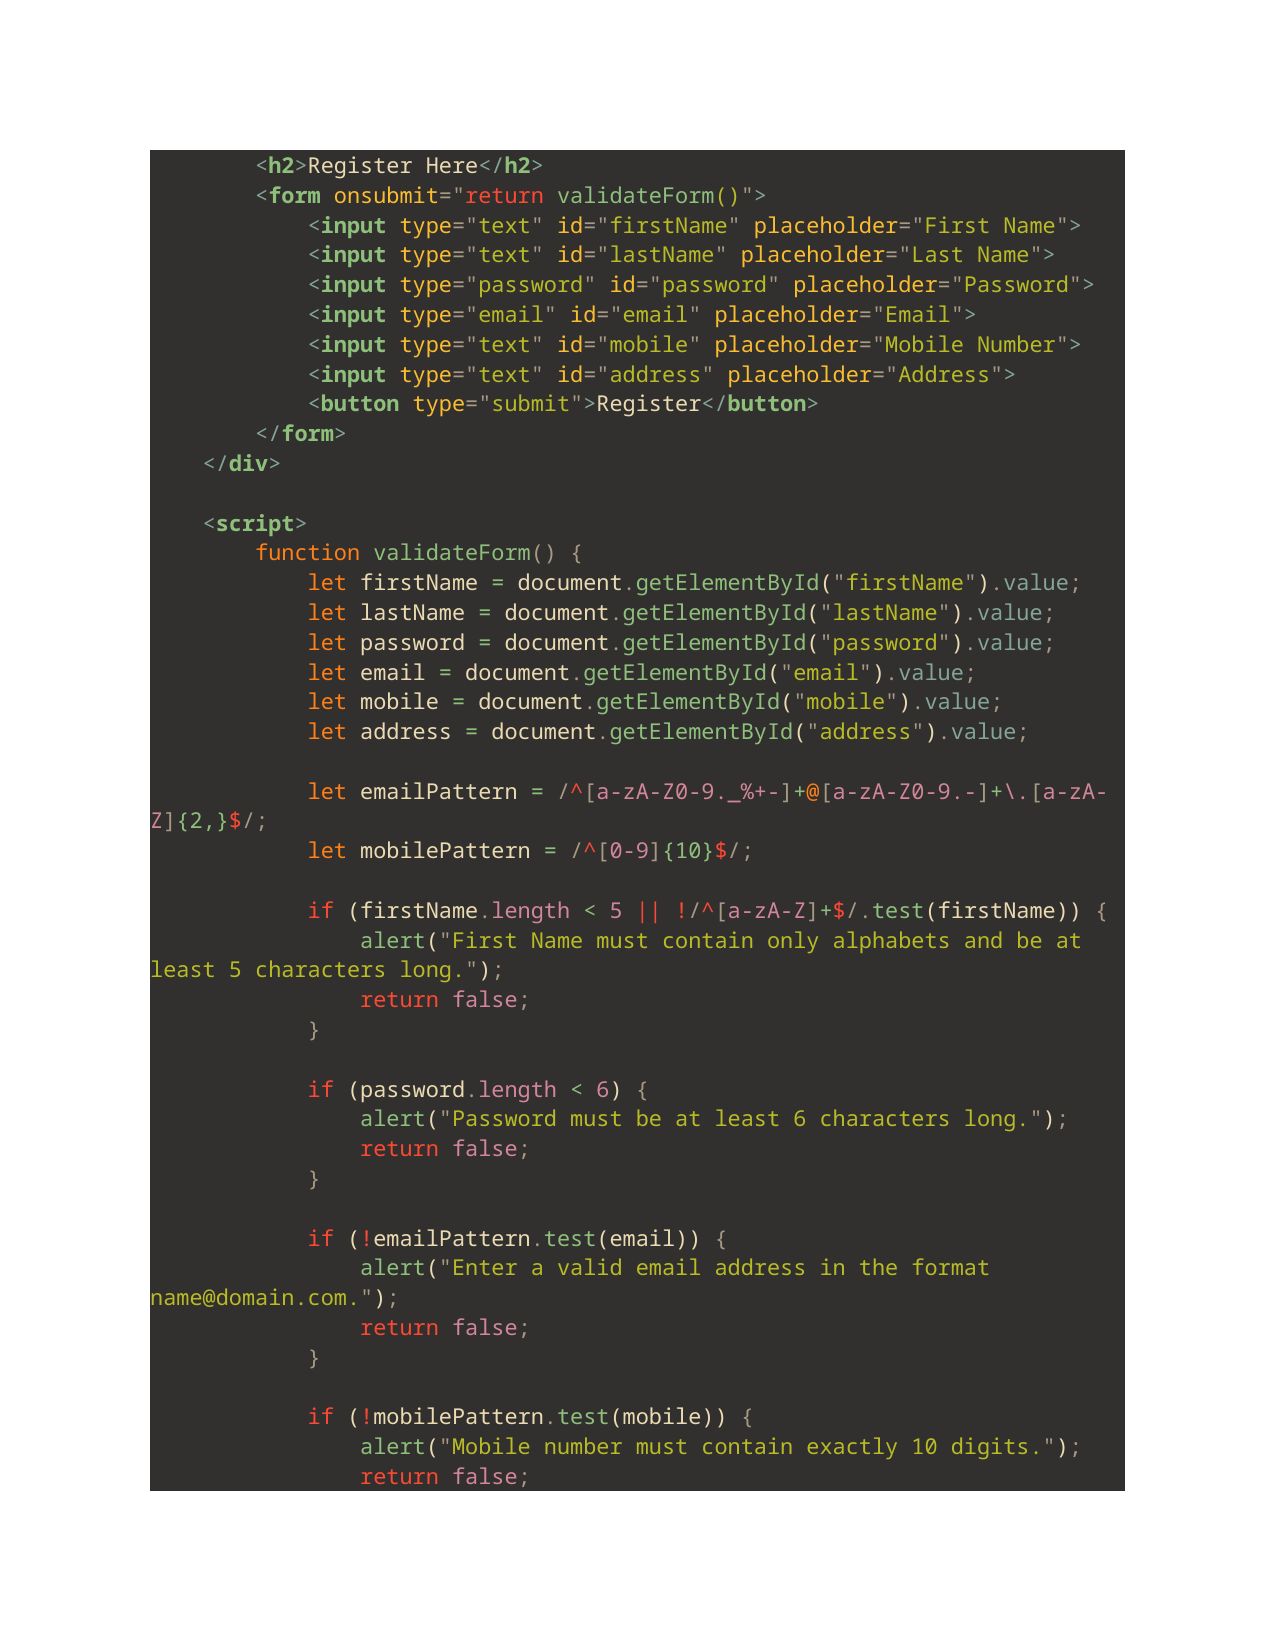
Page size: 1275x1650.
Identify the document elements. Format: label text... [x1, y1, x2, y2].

text return false; [150, 1461, 1125, 1491]
text <form onsubmit="return validateForm()"> [150, 180, 1125, 209]
text <input type="password" id="password" placeholder="Password"> [150, 269, 1125, 299]
text return false; [150, 984, 1125, 1014]
text function validateForm() { [150, 537, 1125, 567]
text if (firstName.length < 5 || !/^[a-zA-Z]+$/.test(firstName)) { [150, 895, 1125, 924]
text <input type="text" id="address" placeholder="Address"> [150, 358, 1125, 388]
text let password = document.getElementById("password").value; [150, 627, 1125, 656]
text let mobilePattern = /^[0-9]{10}$/; [150, 835, 1125, 865]
text <script> [150, 507, 1125, 537]
text alert("First Name must contain only alphabets and be at least 5 characters long."); [150, 924, 1125, 984]
text alert("Enter a valid email address in the format name@domain.com."); [150, 1252, 1125, 1312]
text <h2>Register Here</h2> [150, 150, 1125, 180]
text alert("Password must be at least 6 characters long."); [150, 1103, 1125, 1133]
text return false; [150, 1312, 1125, 1342]
text <input type="text" id="firstName" placeholder="First Name"> [150, 209, 1125, 239]
text let address = document.getElementById("address").value; [150, 716, 1125, 746]
text <input type="text" id="mobile" placeholder="Mobile Number"> [150, 329, 1125, 358]
text <button type="submit">Register</button> [150, 388, 1125, 418]
text let email = document.getElementById("email").value; [150, 656, 1125, 686]
text } [150, 1014, 1125, 1044]
text if (!emailPattern.test(email)) { [150, 1222, 1125, 1252]
text </div> [150, 448, 1125, 478]
text if (!mobilePattern.test(mobile)) { [150, 1401, 1125, 1431]
text <input type="email" id="email" placeholder="Email"> [150, 299, 1125, 329]
text let mobile = document.getElementById("mobile").value; [150, 686, 1125, 716]
text let emailPattern = /^[a-zA-Z0-9._%+-]+@[a-zA-Z0-9.-]+\.[a-zA-Z]{2,}$/; [150, 776, 1125, 835]
text </form> [150, 418, 1125, 448]
text } [150, 1342, 1125, 1371]
text let lastName = document.getElementById("lastName").value; [150, 597, 1125, 627]
text <input type="text" id="lastName" placeholder="Last Name"> [150, 239, 1125, 269]
text if (password.length < 6) { [150, 1073, 1125, 1103]
text let firstName = document.getElementById("firstName").value; [150, 567, 1125, 597]
text return false; [150, 1133, 1125, 1163]
text } [150, 1163, 1125, 1193]
text alert("Mobile number must contain exactly 10 digits."); [150, 1431, 1125, 1461]
